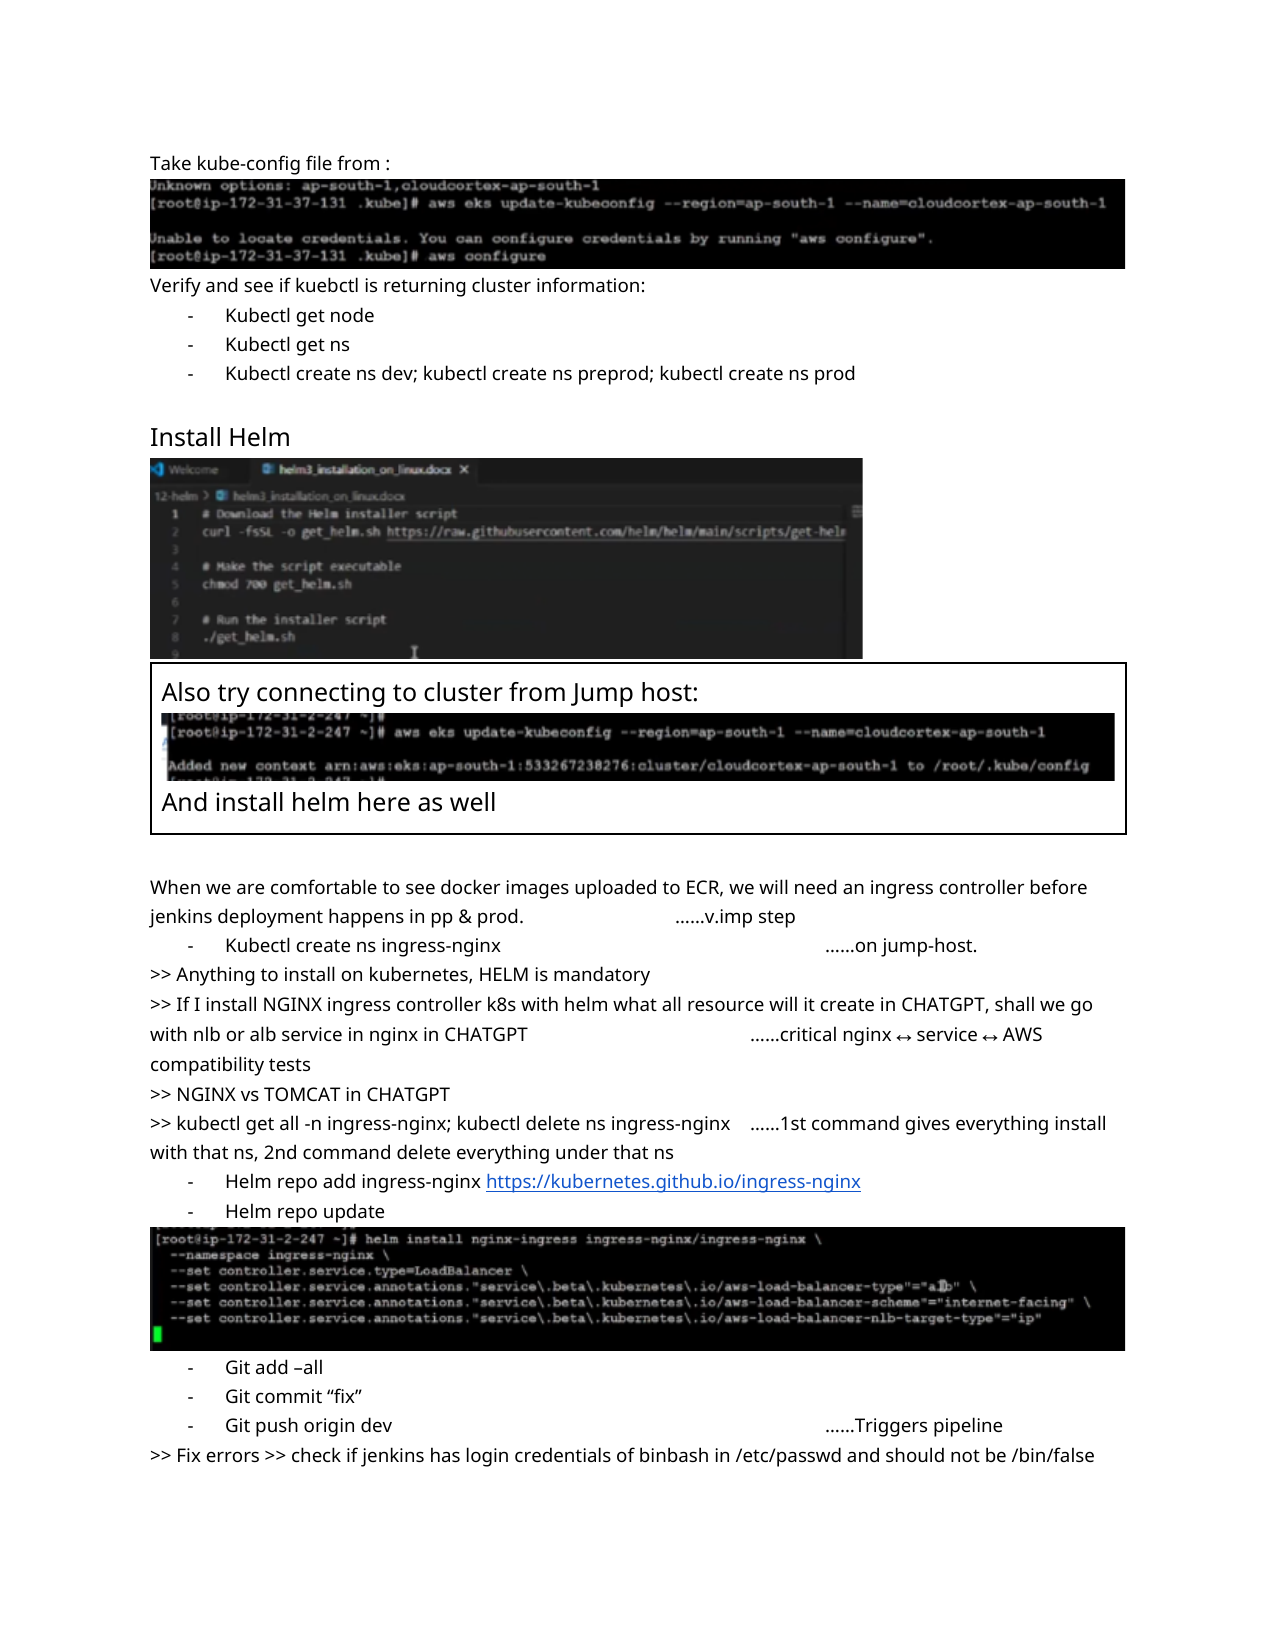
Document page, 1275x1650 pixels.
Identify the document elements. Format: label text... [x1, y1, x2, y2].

table_header Also try connecting to cluster from Jump host: And install helm here as well [152, 664, 1125, 833]
list Kubectl get ns [187, 331, 1125, 357]
text >> Fix errors >> check if jenkins has login credentials of binbash in /etc/passwd and should not be /bin/false [150, 1442, 1125, 1467]
list Kubectl create ns ingress-nginx ……on jump-host. [187, 932, 1125, 958]
text >> kubectl get all -n ingress-nginx; kubectl delete ns ingress-nginx ……1st command gives everything install with that ns, 2nd command delete everything under that ns [150, 1110, 1125, 1165]
list Helm repo update [187, 1198, 1125, 1223]
text Install Helm [150, 419, 1125, 453]
list Kubectl create ns dev; kubectl create ns preprod; kubectl create ns prod [187, 361, 1125, 386]
list Helm repo add ingress-nginx https://kubernetes.github.io/ingress-nginx [187, 1169, 1125, 1194]
list Kubectl get node [187, 302, 1125, 328]
picture [150, 458, 863, 659]
text >> Anything to install on kubernetes, HELM is mandatory [150, 962, 1125, 987]
picture [150, 1227, 1125, 1351]
text When we are comfortable to see docker images uploaded to ECR, we will need an ingress controller before jenkins deployment happens in pp & prod. ……v.imp step [150, 874, 1125, 929]
picture [150, 179, 1125, 269]
list Git push origin dev ……Triggers pipeline [187, 1413, 1125, 1438]
text >> NGINX vs TOMCAT in CHATGPT [150, 1081, 1125, 1106]
text >> If I install NGINX ingress controller k8s with helm what all resource will it create in CHATGPT, shall we go with nlb or alb service in nginx in CHATGPT ……critical nginxserviceAWS compatibility tests [150, 991, 1125, 1077]
picture [161, 713, 1115, 781]
text Take kube-config file from : [150, 150, 1125, 179]
list Git commit “fix” [187, 1383, 1125, 1409]
list Git add –all [187, 1354, 1125, 1379]
text Verify and see if kuebctl is returning cluster information: [150, 273, 1125, 298]
